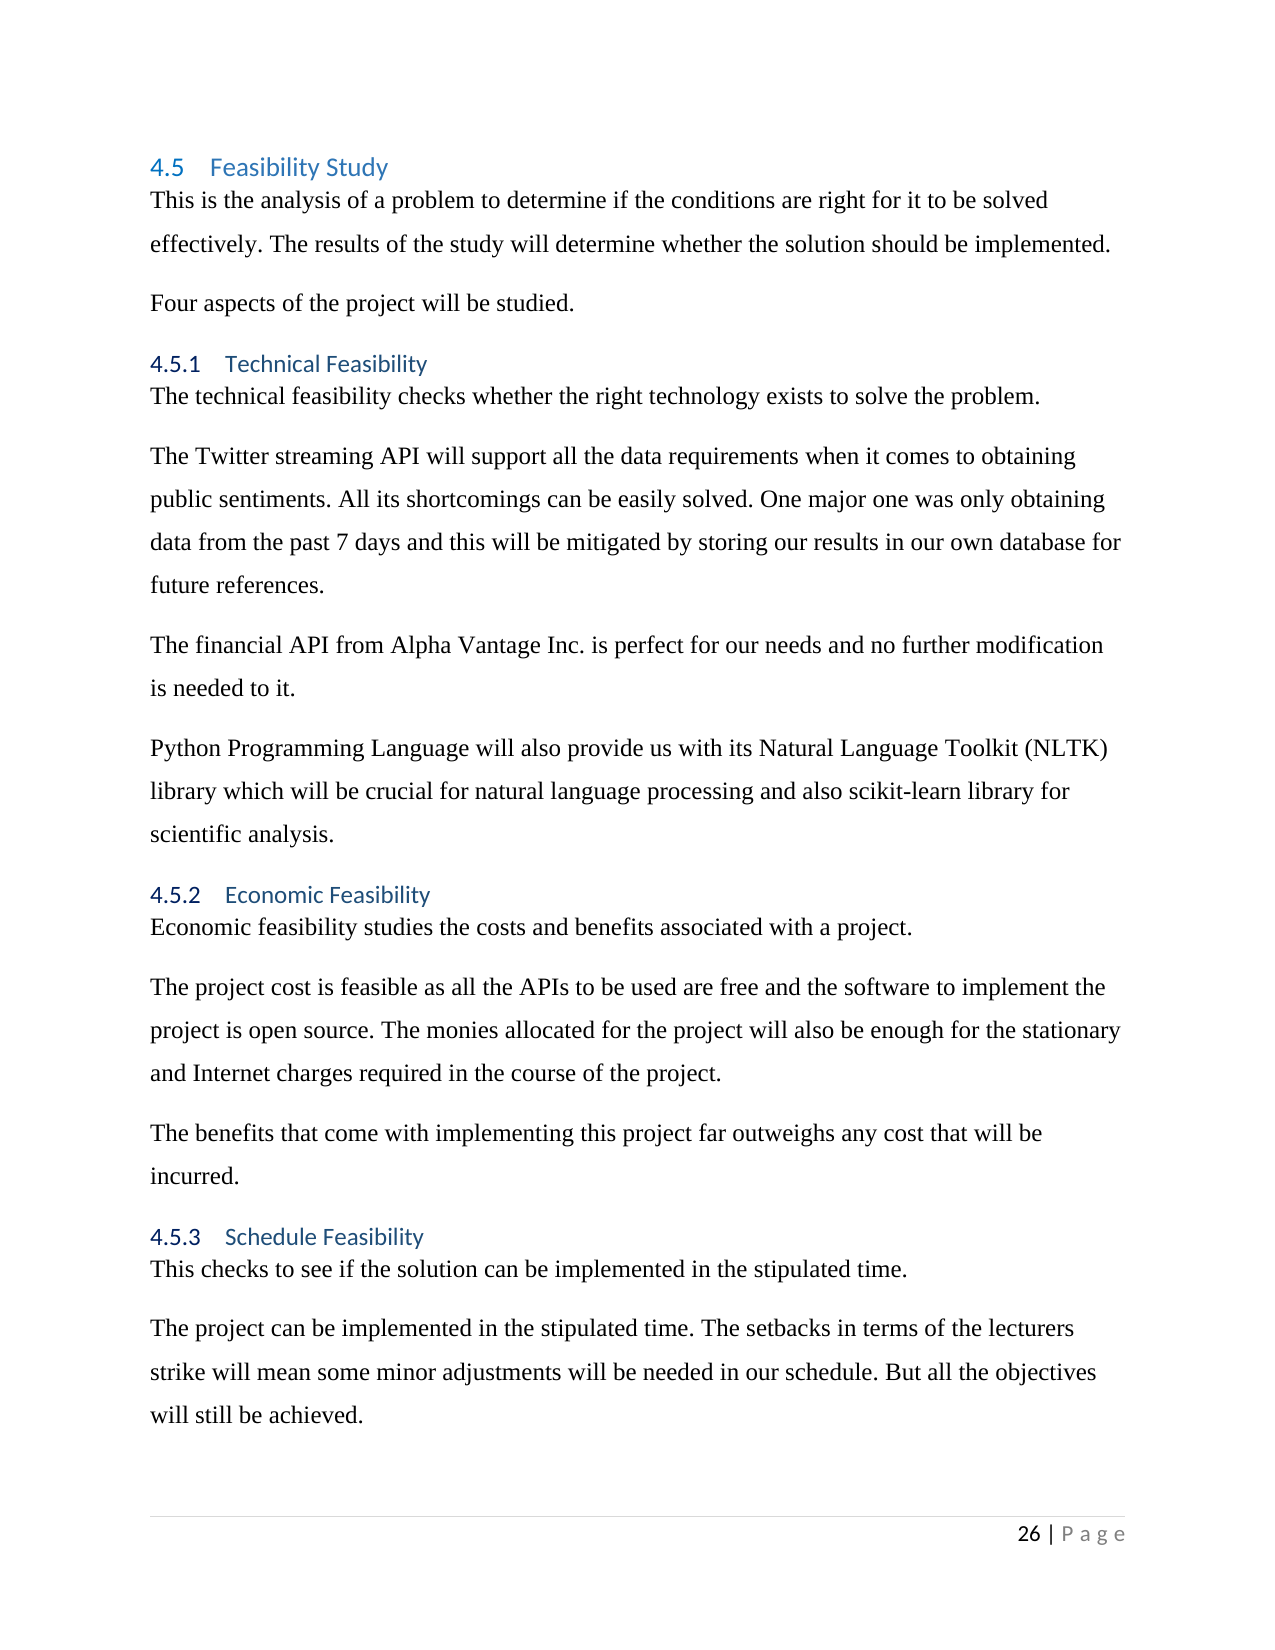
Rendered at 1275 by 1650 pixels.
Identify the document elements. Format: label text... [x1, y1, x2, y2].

subtitle Technical Feasibility [150, 348, 1125, 379]
text The technical feasibility checks whether the right technology exists to solve the problem. [150, 381, 1125, 410]
text This is the analysis of a problem to determine if the conditions are right for it to be solved effectively. The results of the study will determine whether the solution should be implemented. [150, 186, 1125, 257]
subtitle Feasibility Study [150, 150, 1125, 183]
subtitle Economic Feasibility [150, 879, 1125, 910]
text This checks to see if the solution can be implemented in the stipulated time. [150, 1254, 1125, 1282]
text Economic feasibility studies the costs and benefits associated with a project. [150, 912, 1125, 941]
text The financial API from Alpha Vantage Inc. is perfect for our needs and no further modification is needed to it. [150, 630, 1125, 702]
text The benefits that come with implementing this project far outweighs any cost that will be incurred. [150, 1118, 1125, 1190]
text The Twitter streaming API will support all the data requirements when it comes to obtaining public sentiments. All its shortcomings can be easily solved. One major one was only obtaining data from the past 7 days and this will be mitigated by storing our results in our own database for future references. [150, 441, 1125, 599]
text Four aspects of the project will be studied. [150, 288, 1125, 317]
text The project cost is feasible as all the APIs to be used are free and the software to implement the project is open source. The monies allocated for the project will also be enough for the stationary and Internet charges required in the course of the project. [150, 972, 1125, 1087]
text The project can be implemented in the stipulated time. The setbacks in terms of the lecturers strike will mean some minor adjustments will be needed in our schedule. But all the objectives will still be achieved. [150, 1313, 1125, 1428]
text Python Programming Language will also provide us with its Natural Language Toolkit (NLTK) library which will be crucial for natural language processing and also scikit-learn library for scientific analysis. [150, 733, 1125, 848]
subtitle Schedule Feasibility [150, 1221, 1125, 1251]
